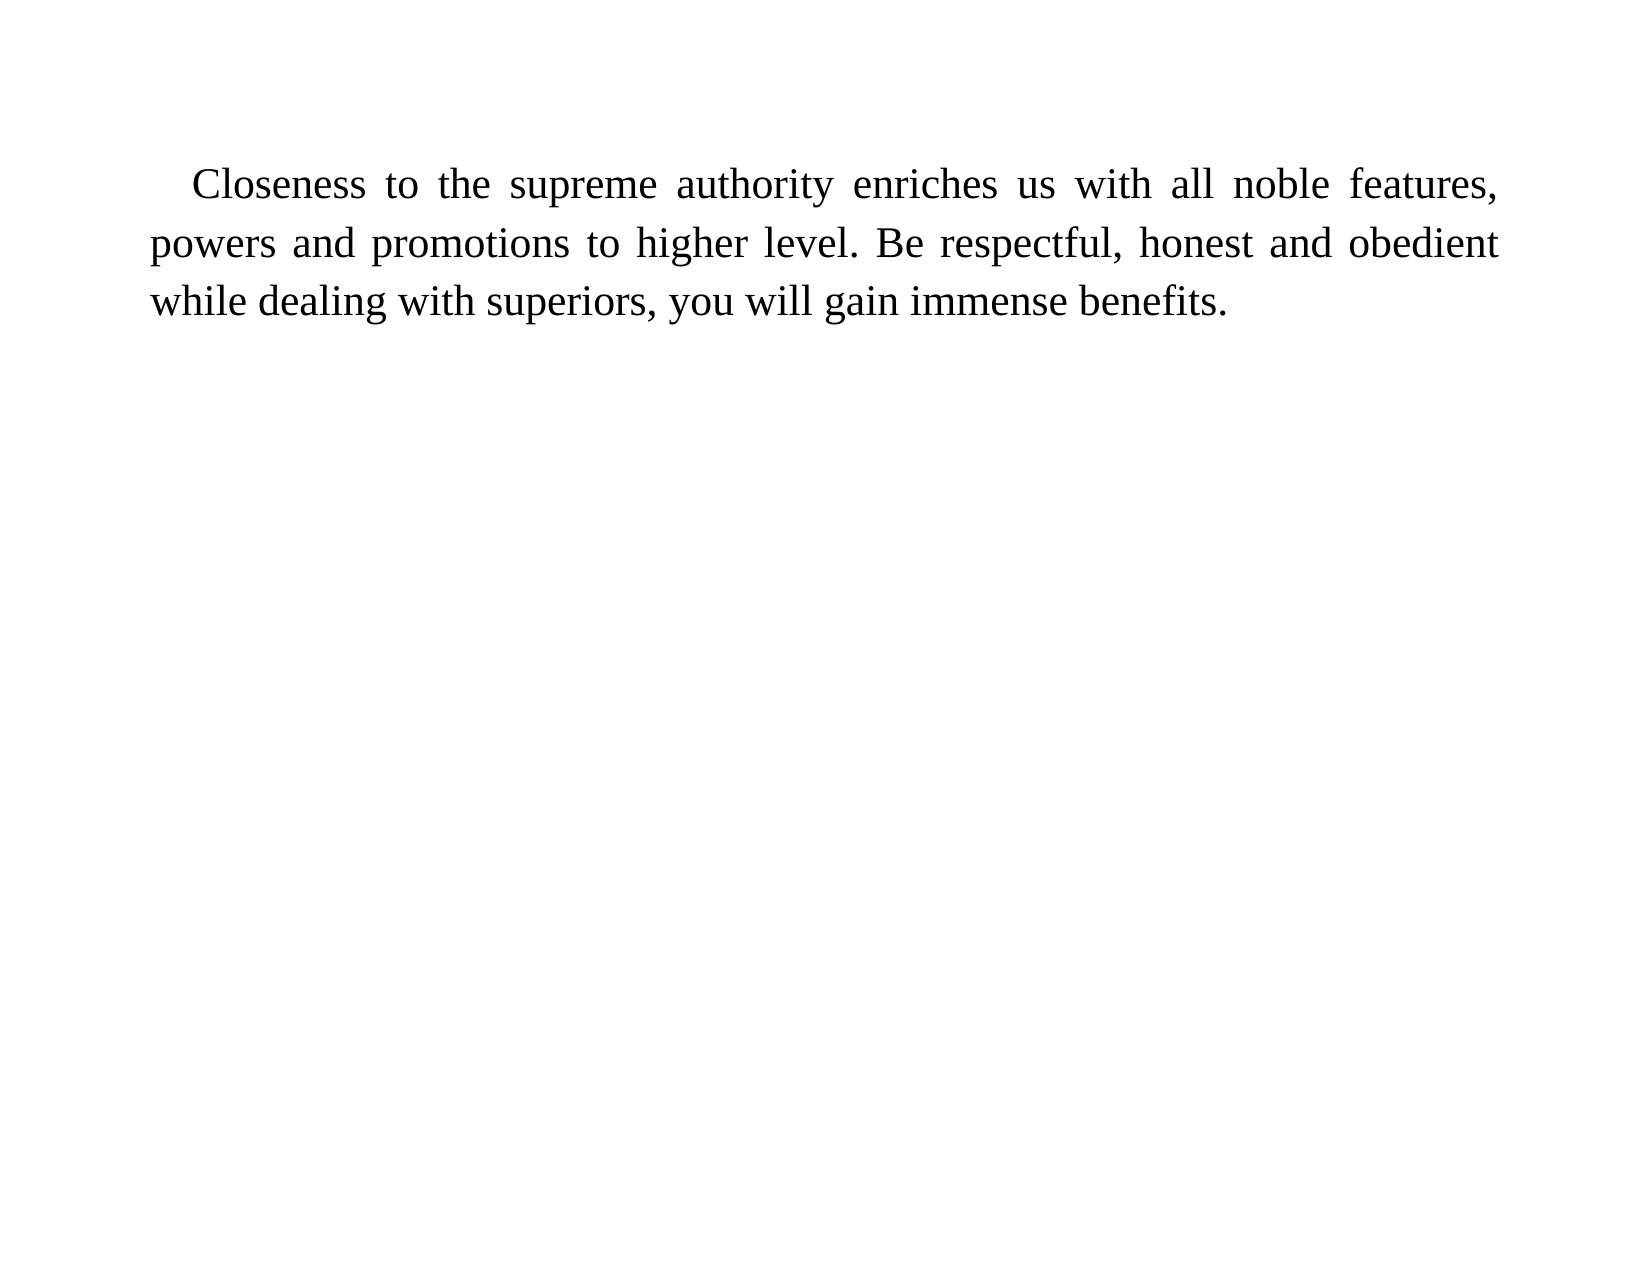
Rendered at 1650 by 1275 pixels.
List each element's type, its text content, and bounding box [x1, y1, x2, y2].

text Closeness to the supreme authority enriches us with all noble features, powers and promotions to higher level. Be respectful, honest and obedient while dealing with superiors, you will gain immense benefits. [150, 150, 1500, 325]
